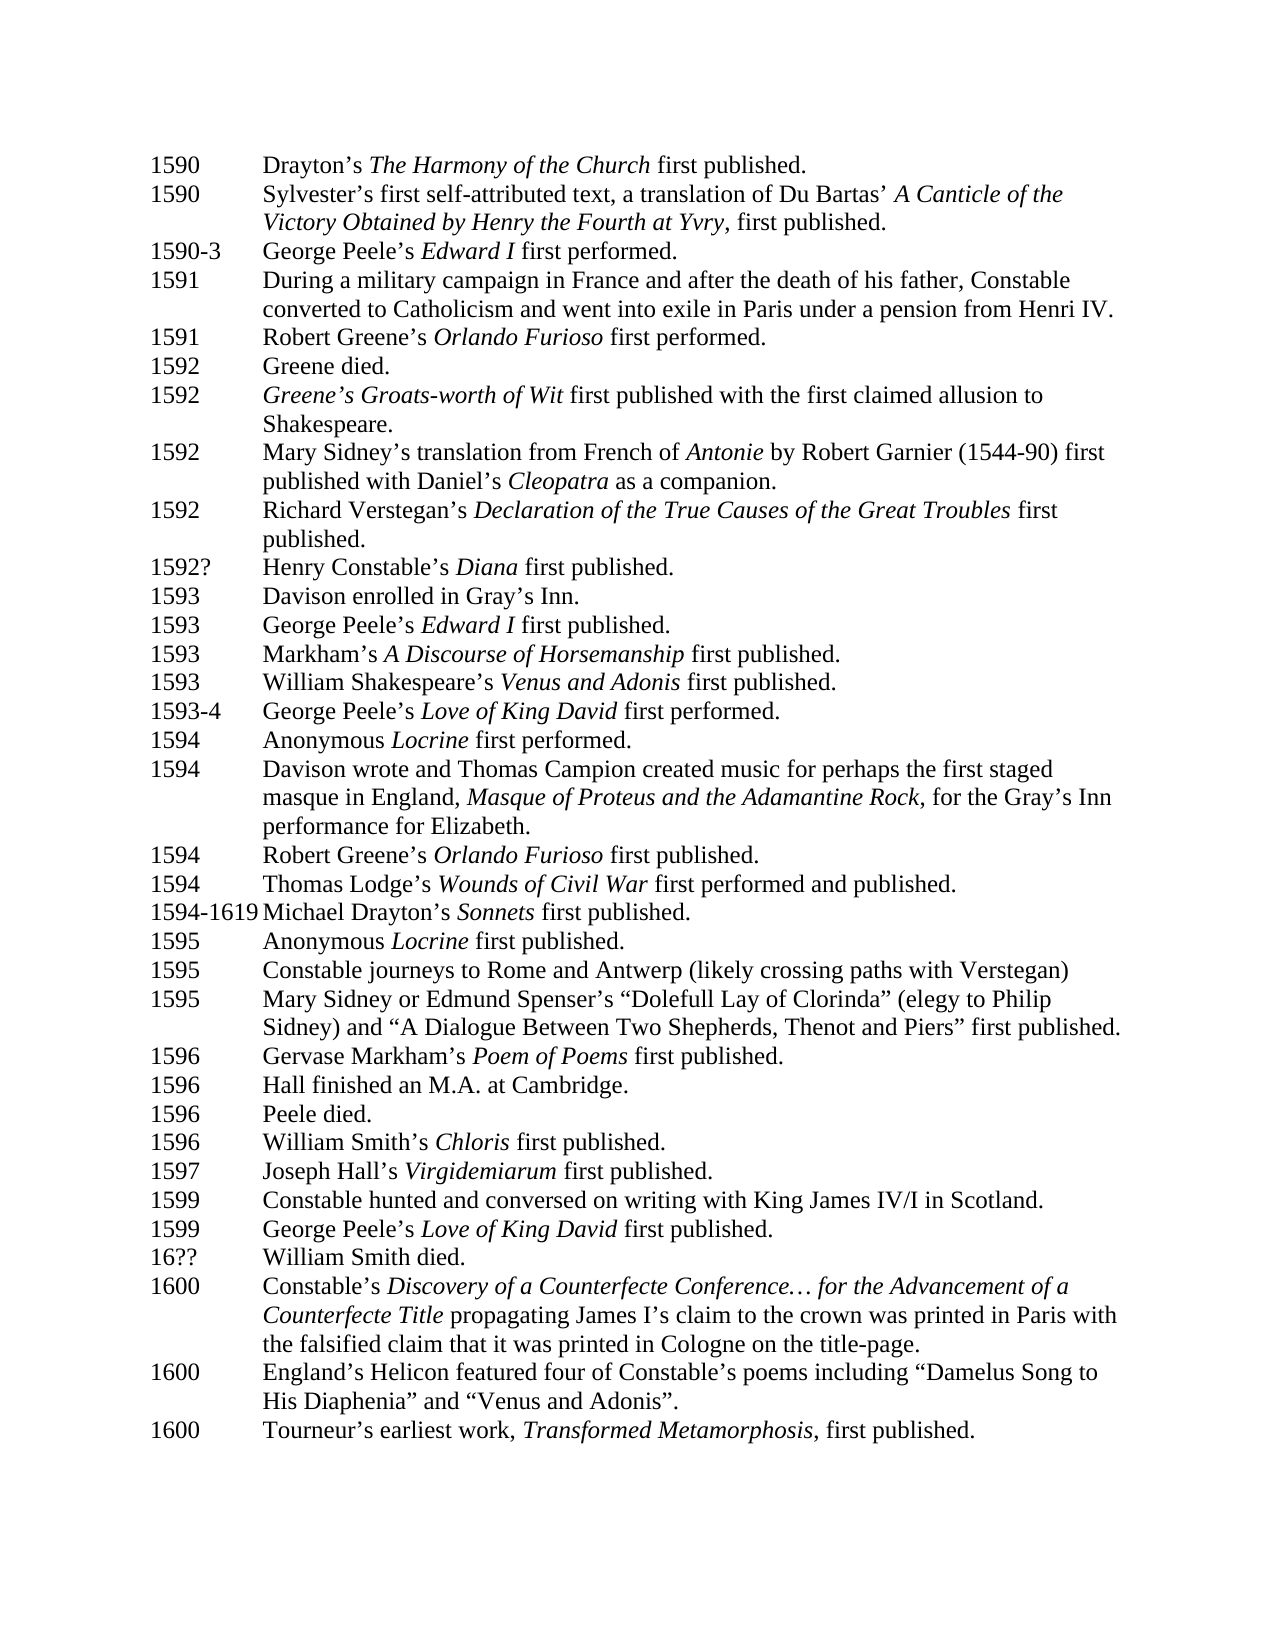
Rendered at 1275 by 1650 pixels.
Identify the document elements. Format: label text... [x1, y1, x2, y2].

text 1592 Greene’s Groats-worth of Wit first published with the first claimed allusion to Shakespeare. [150, 380, 1125, 437]
text 1596 Peele died. [150, 1099, 1125, 1127]
text 1595 Anonymous Locrine first published. [150, 926, 1125, 955]
text 1590-3 George Peele’s Edward I first performed. [150, 236, 1125, 265]
text 16?? William Smith died. [150, 1242, 1125, 1271]
text 1593 William Shakespeare’s Venus and Adonis first published. [150, 667, 1125, 696]
text 1592? Henry Constable’s Diana first published. [150, 552, 1125, 581]
text 1596 William Smith’s Chloris first published. [150, 1127, 1125, 1156]
text 1594 Anonymous Locrine first performed. [150, 725, 1125, 754]
text 1593 George Peele’s Edward I first published. [150, 610, 1125, 639]
text 1592 Mary Sidney’s translation from French of Antonie by Robert Garnier (1544-90) first published with Daniel’s Cleopatra as a companion. [150, 437, 1125, 495]
text 1590 Drayton’s The Harmony of the Church first published. [150, 150, 1125, 179]
text 1595 Constable journeys to Rome and Antwerp (likely crossing paths with Verstegan) [150, 955, 1125, 984]
text 1593 Markham’s A Discourse of Horsemanship first published. [150, 639, 1125, 667]
text 1596 Hall finished an M.A. at Cambridge. [150, 1070, 1125, 1099]
text 1597 Joseph Hall’s Virgidemiarum first published. [150, 1156, 1125, 1185]
text 1600 Tourneur’s earliest work, Transformed Metamorphosis, first published. [150, 1415, 1125, 1444]
text 1600 England’s Helicon featured four of Constable’s poems including “Damelus Song to His Diaphenia” and “Venus and Adonis”. [150, 1357, 1125, 1415]
text 1599 Constable hunted and conversed on writing with King James IV/I in Scotland. [150, 1185, 1125, 1214]
text 1594 Thomas Lodge’s Wounds of Civil War first performed and published. [150, 869, 1125, 897]
text 1593 Davison enrolled in Gray’s Inn. [150, 581, 1125, 610]
text 1596 Gervase Markham’s Poem of Poems first published. [150, 1041, 1125, 1070]
text 1594-1619 Michael Drayton’s Sonnets first published. [150, 897, 1125, 926]
text 1592 Greene died. [150, 351, 1125, 380]
text 1591 Robert Greene’s Orlando Furioso first performed. [150, 322, 1125, 351]
text 1591 During a military campaign in France and after the death of his father, Constable converted to Catholicism and went into exile in Paris under a pension from Henri IV. [150, 265, 1125, 322]
text 1590 Sylvester’s first self-attributed text, a translation of Du Bartas’ A Canticle of the Victory Obtained by Henry the Fourth at Yvry, first published. [150, 179, 1125, 236]
text 1594 Davison wrote and Thomas Campion created music for perhaps the first staged masque in England, Masque of Proteus and the Adamantine Rock, for the Gray’s Inn performance for Elizabeth. [150, 754, 1125, 840]
text 1593-4 George Peele’s Love of King David first performed. [150, 696, 1125, 725]
text 1599 George Peele’s Love of King David first published. [150, 1214, 1125, 1242]
text 1595 Mary Sidney or Edmund Spenser’s “Dolefull Lay of Clorinda” (elegy to Philip Sidney) and “A Dialogue Between Two Shepherds, Thenot and Piers” first published. [150, 984, 1125, 1041]
text 1600 Constable’s Discovery of a Counterfecte Conference… for the Advancement of a Counterfecte Title propagating James I’s claim to the crown was printed in Paris with the falsified claim that it was printed in Cologne on the title-page. [150, 1271, 1125, 1357]
text 1594 Robert Greene’s Orlando Furioso first published. [150, 840, 1125, 869]
text 1592 Richard Verstegan’s Declaration of the True Causes of the Great Troubles first published. [150, 495, 1125, 552]
